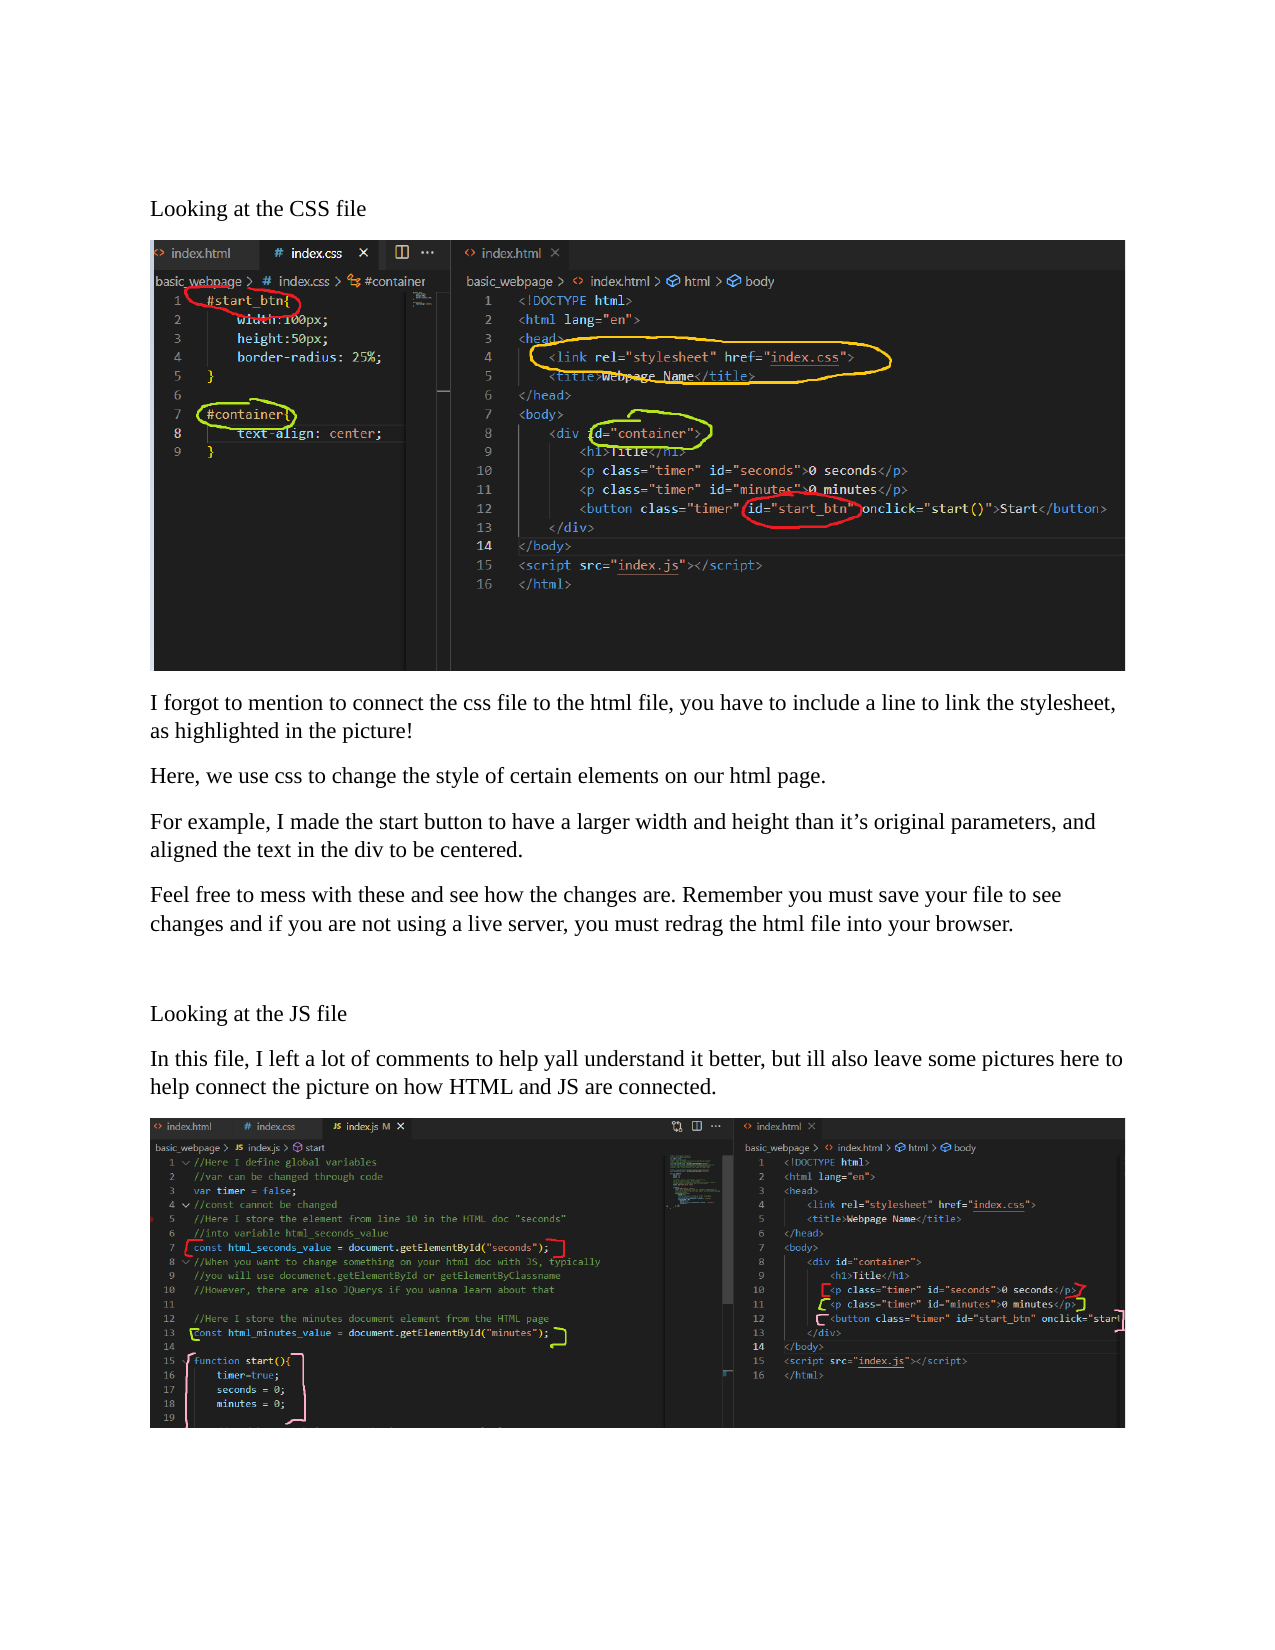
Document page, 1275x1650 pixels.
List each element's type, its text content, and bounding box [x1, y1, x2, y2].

picture [150, 240, 1125, 671]
text For example, I made the start button to have a larger width and height than it’s original parameters, and aligned the text in the div to be centered. [150, 808, 1125, 862]
text Here, we use css to change the style of certain elements on our html page. [150, 763, 1125, 789]
picture [150, 1118, 1125, 1428]
text Looking at the CSS file [150, 195, 1125, 221]
text Feel free to mess with these and see how the changes are. Remember you must save your file to see changes and if you are not using a live server, you must redrag the html file into your browser. [150, 881, 1125, 936]
text In this file, I left a lot of comments to help yall understand it better, but ill also leave some pictures here to help connect the picture on how HTML and JS are connected. [150, 1045, 1125, 1100]
text Looking at the JS file [150, 1000, 1125, 1026]
text I forgot to mention to connect the css file to the html file, you have to include a line to link the stylesheet, as highlighted in the picture! [150, 689, 1125, 744]
